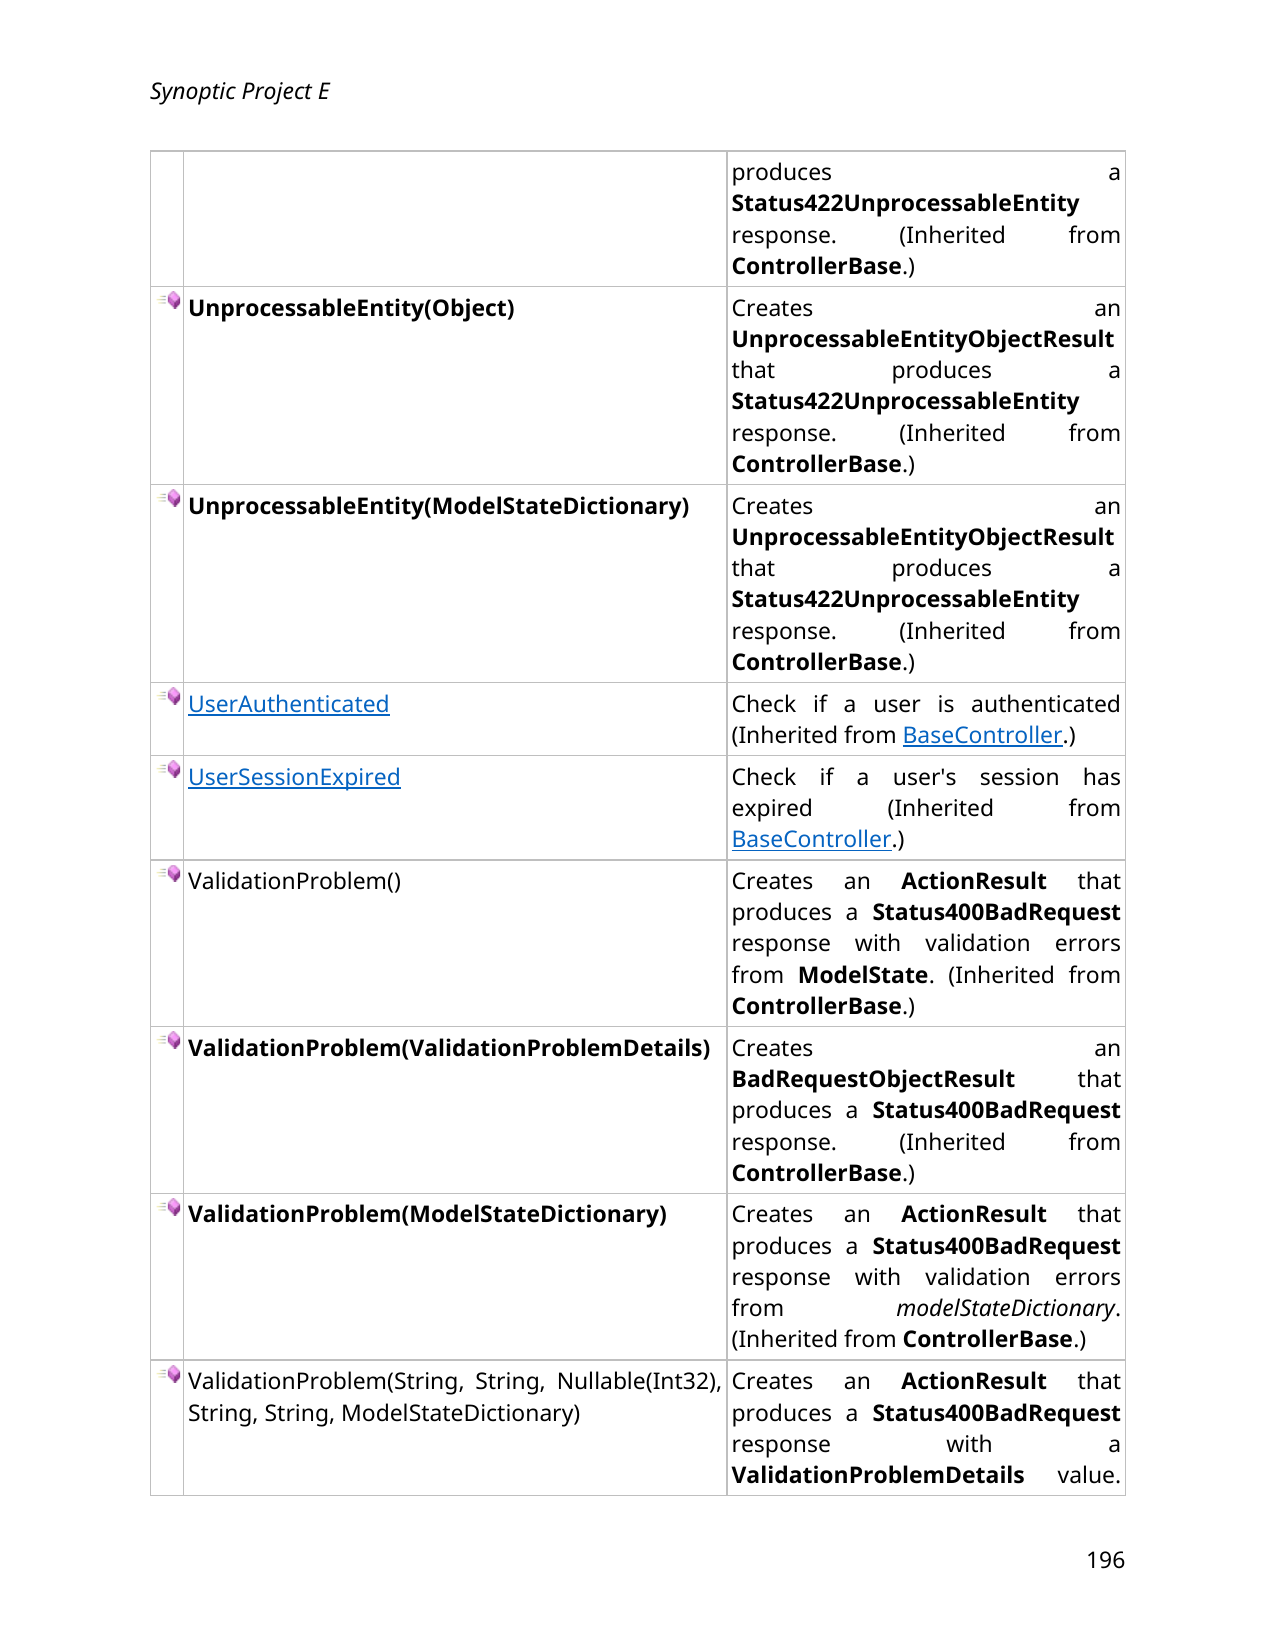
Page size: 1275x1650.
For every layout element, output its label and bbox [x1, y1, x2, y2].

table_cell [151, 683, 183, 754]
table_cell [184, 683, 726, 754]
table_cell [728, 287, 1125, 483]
picture [155, 1198, 181, 1216]
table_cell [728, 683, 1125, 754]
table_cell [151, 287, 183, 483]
picture [155, 760, 181, 778]
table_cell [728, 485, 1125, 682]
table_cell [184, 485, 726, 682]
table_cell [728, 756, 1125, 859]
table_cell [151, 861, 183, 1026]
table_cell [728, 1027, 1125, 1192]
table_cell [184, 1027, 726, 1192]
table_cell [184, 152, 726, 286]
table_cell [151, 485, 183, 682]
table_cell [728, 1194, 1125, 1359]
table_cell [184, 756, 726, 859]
picture [155, 865, 181, 882]
picture [155, 1365, 181, 1383]
picture [155, 489, 181, 507]
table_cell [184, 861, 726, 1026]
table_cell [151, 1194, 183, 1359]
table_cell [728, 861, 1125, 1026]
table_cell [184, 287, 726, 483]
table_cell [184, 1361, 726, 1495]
picture [155, 291, 181, 309]
picture [155, 687, 181, 705]
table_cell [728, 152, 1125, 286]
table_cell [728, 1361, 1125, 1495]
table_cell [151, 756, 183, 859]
picture [155, 1031, 181, 1049]
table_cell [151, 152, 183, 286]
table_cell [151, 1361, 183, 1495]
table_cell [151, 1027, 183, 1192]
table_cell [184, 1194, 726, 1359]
